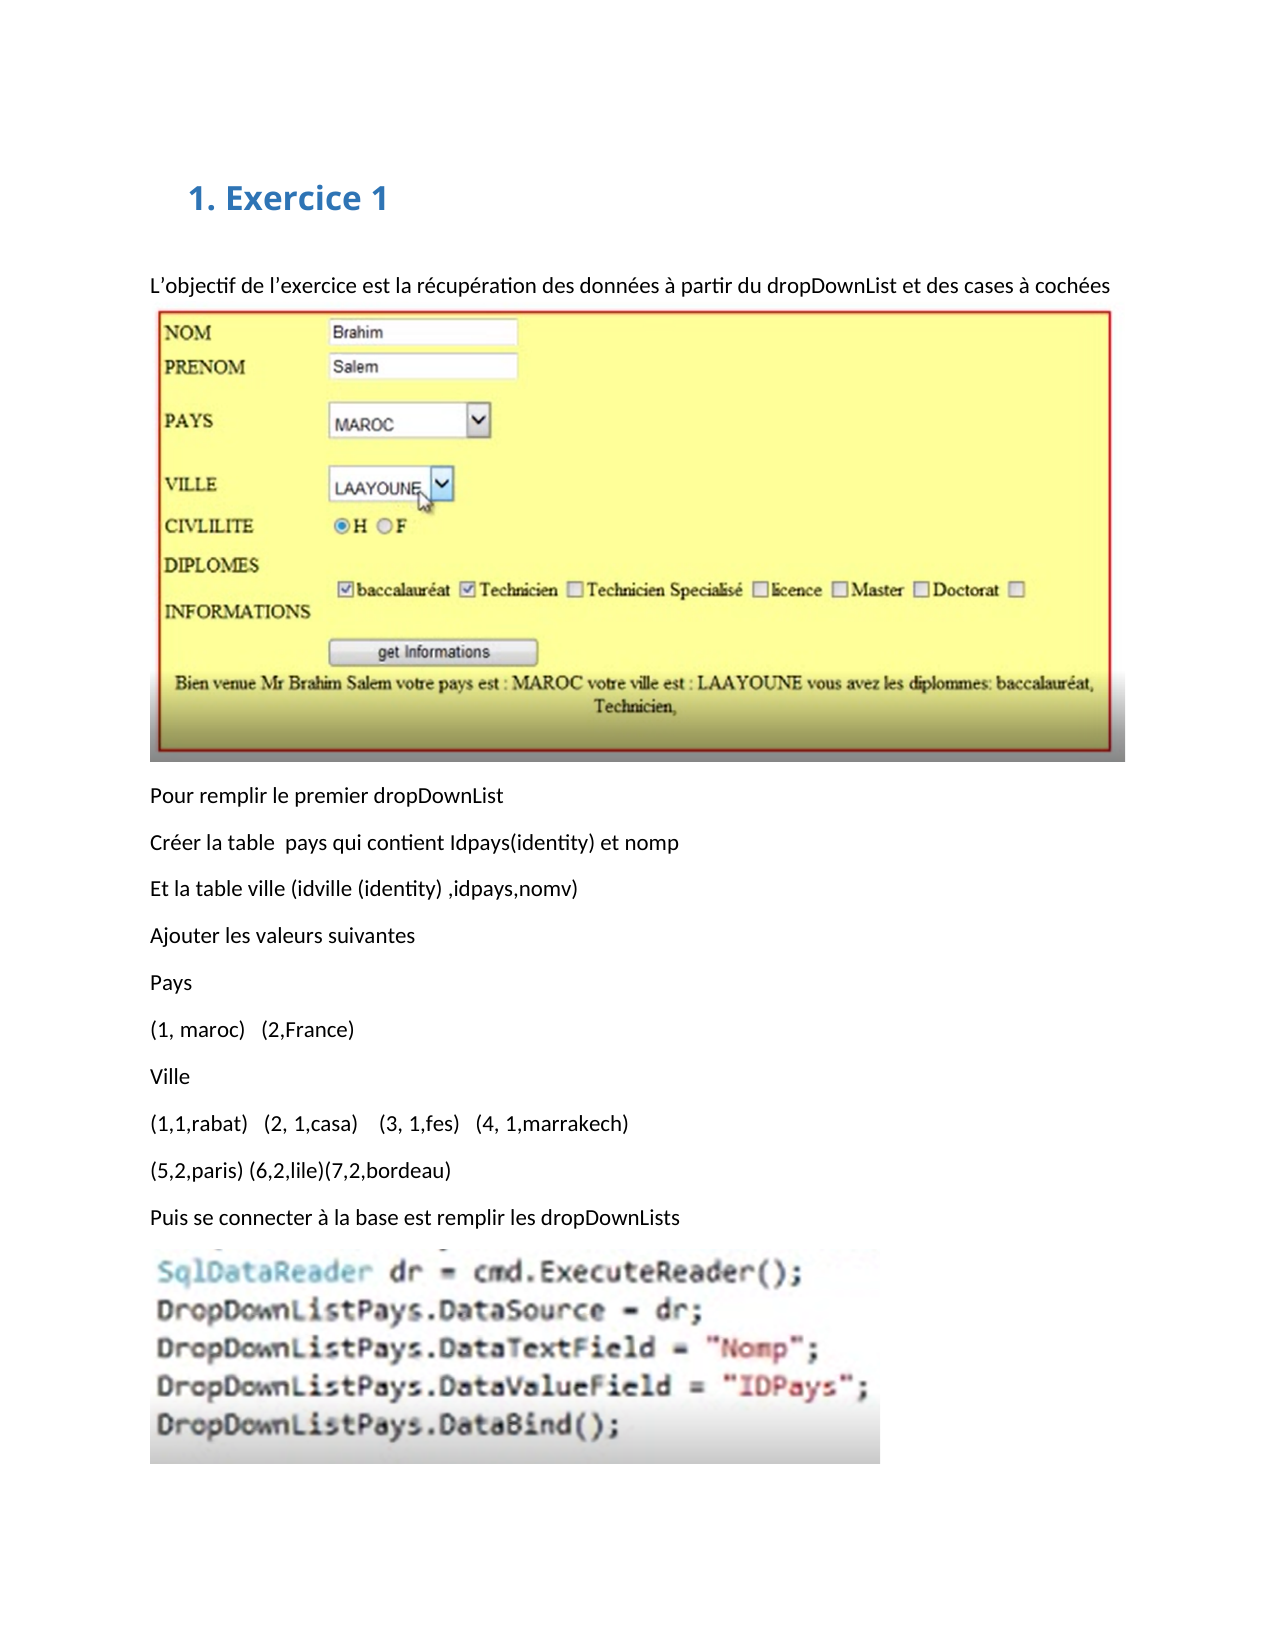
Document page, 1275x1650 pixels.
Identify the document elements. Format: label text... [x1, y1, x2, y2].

text Puis se connecter à la base est remplir les dropDownLists [150, 1203, 1125, 1231]
text (1,1,rabat) (2, 1,casa) (3, 1,fes) (4, 1,marrakech) [150, 1109, 1125, 1137]
text Pays [150, 968, 1125, 996]
text (1, maroc) (2,France) [150, 1015, 1125, 1043]
text Ville [150, 1062, 1125, 1090]
text Pour remplir le premier dropDownList [150, 781, 1125, 809]
subtitle Exercice 1 [187, 175, 1125, 220]
text Et la table ville (idville (identity) ,idpays,nomv) [150, 874, 1125, 903]
text (5,2,paris) (6,2,lile)(7,2,bordeau) [150, 1156, 1125, 1184]
text L’objectif de l’exercice est la récupération des données à partir du dropDownList et des cases à cochées [150, 271, 1125, 301]
picture [150, 301, 1125, 762]
text Ajouter les valeurs suivantes [150, 921, 1125, 949]
text Créer la table pays qui contient Idpays(identity) et nomp [150, 828, 1125, 856]
